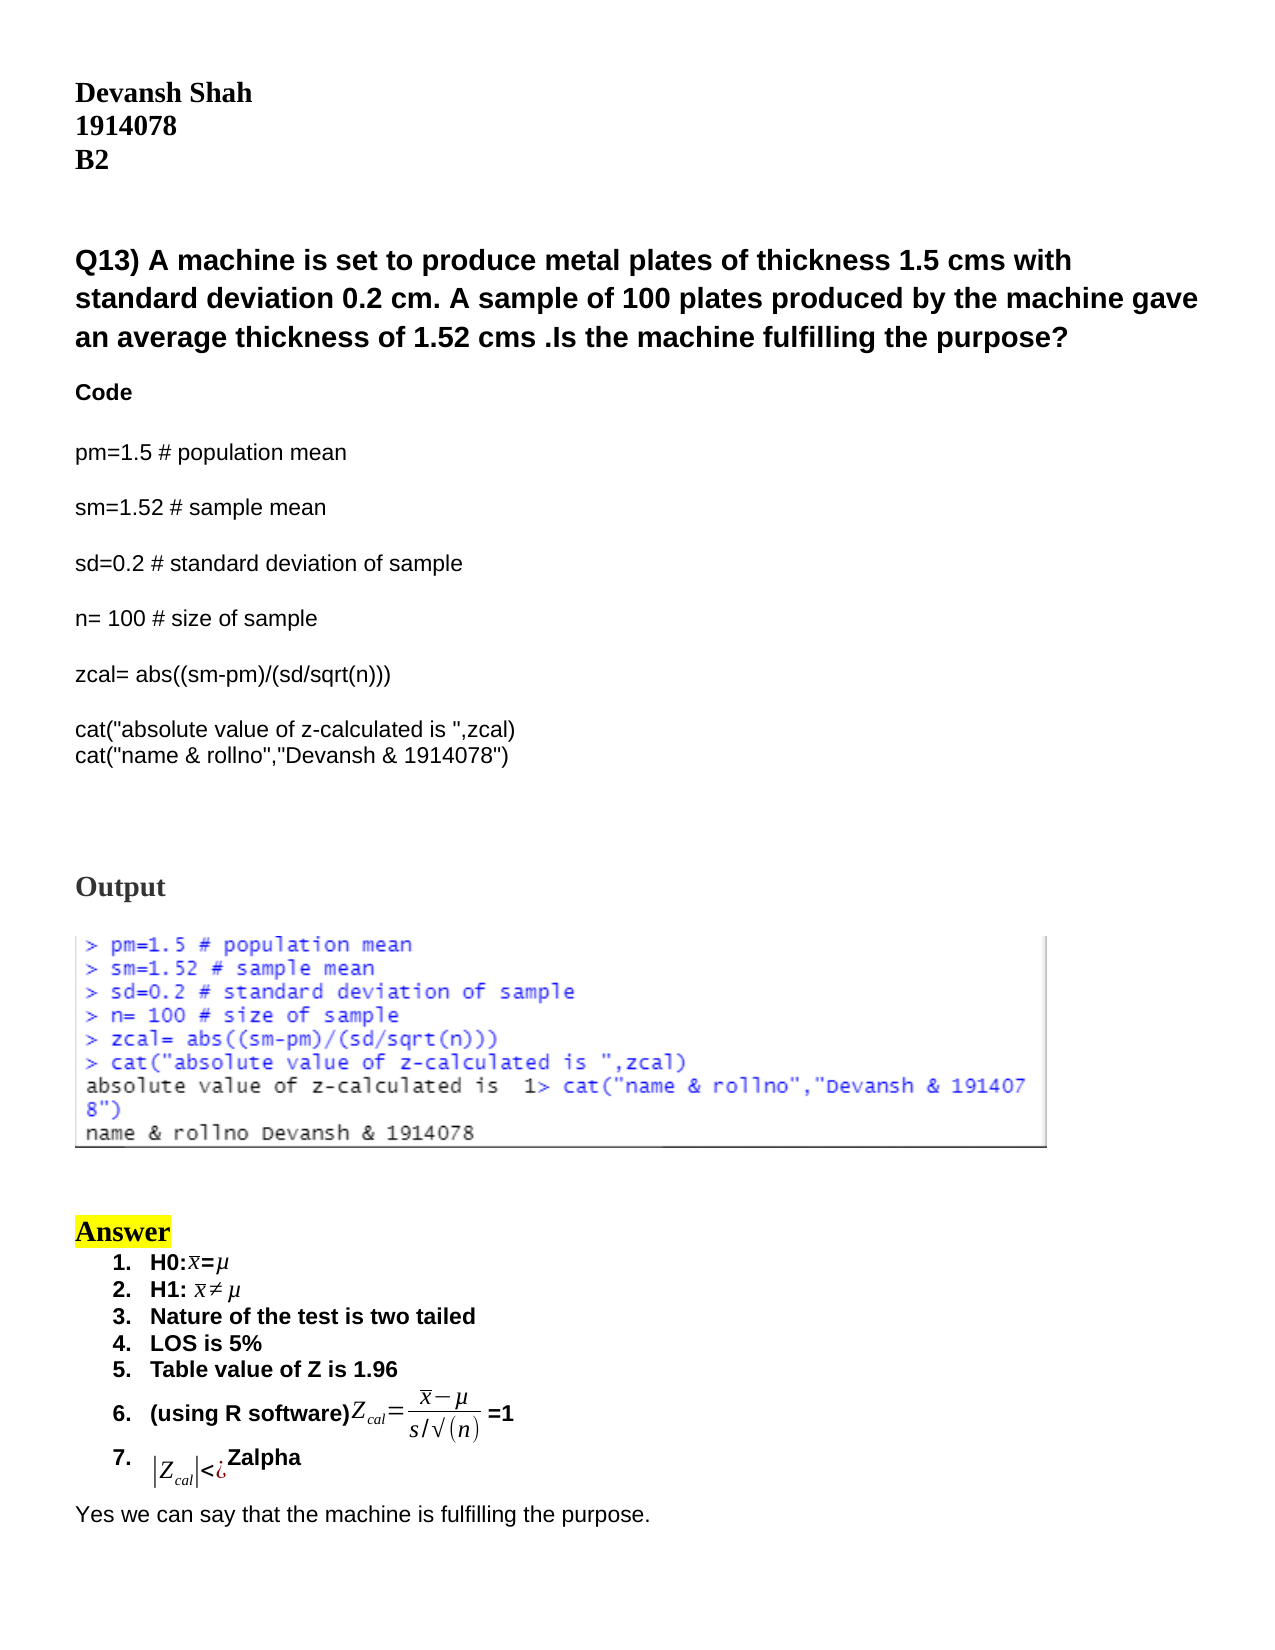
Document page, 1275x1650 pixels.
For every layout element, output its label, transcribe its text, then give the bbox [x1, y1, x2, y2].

subtitle H0:= [112, 1248, 1200, 1276]
subtitle cat("name & rollno","Devansh & 1914078") [75, 742, 1200, 769]
subtitle Nature of the test is two tailed [112, 1303, 1200, 1330]
subtitle LOS is 5% [112, 1330, 1200, 1356]
subtitle sd=0.2 # standard deviation of sample [75, 549, 1200, 576]
subtitle zcal= abs((sm-pm)/(sd/sqrt(n))) [75, 661, 1200, 687]
subtitle cat("absolute value of z-calculated is ",zcal) [75, 716, 1200, 742]
subtitle (using R software) =1 [112, 1382, 1200, 1444]
subtitle H1: [112, 1276, 1200, 1303]
text Devansh Shah 1914078 B2 [75, 75, 1200, 176]
text Answer [75, 1214, 1200, 1248]
subtitle sm=1.52 # sample mean [75, 494, 1200, 520]
subtitle Output [75, 869, 1200, 903]
text Code [75, 379, 1200, 406]
subtitle Table value of Z is 1.96 [112, 1356, 1200, 1382]
subtitle pm=1.5 # population mean [75, 438, 1200, 465]
text Yes we can say that the machine is fulfilling the purpose. [75, 1501, 1200, 1527]
subtitle Zalpha [112, 1444, 1200, 1501]
text Q13) A machine is set to produce metal plates of thickness 1.5 cms with standard deviation 0.2 cm. A sample of 100 plates produced by the machine gave an average thickness of 1.52 cms .Is the machine fulfilling the purpose? [75, 243, 1200, 353]
subtitle n= 100 # size of sample [75, 605, 1200, 631]
picture [75, 936, 1047, 1148]
